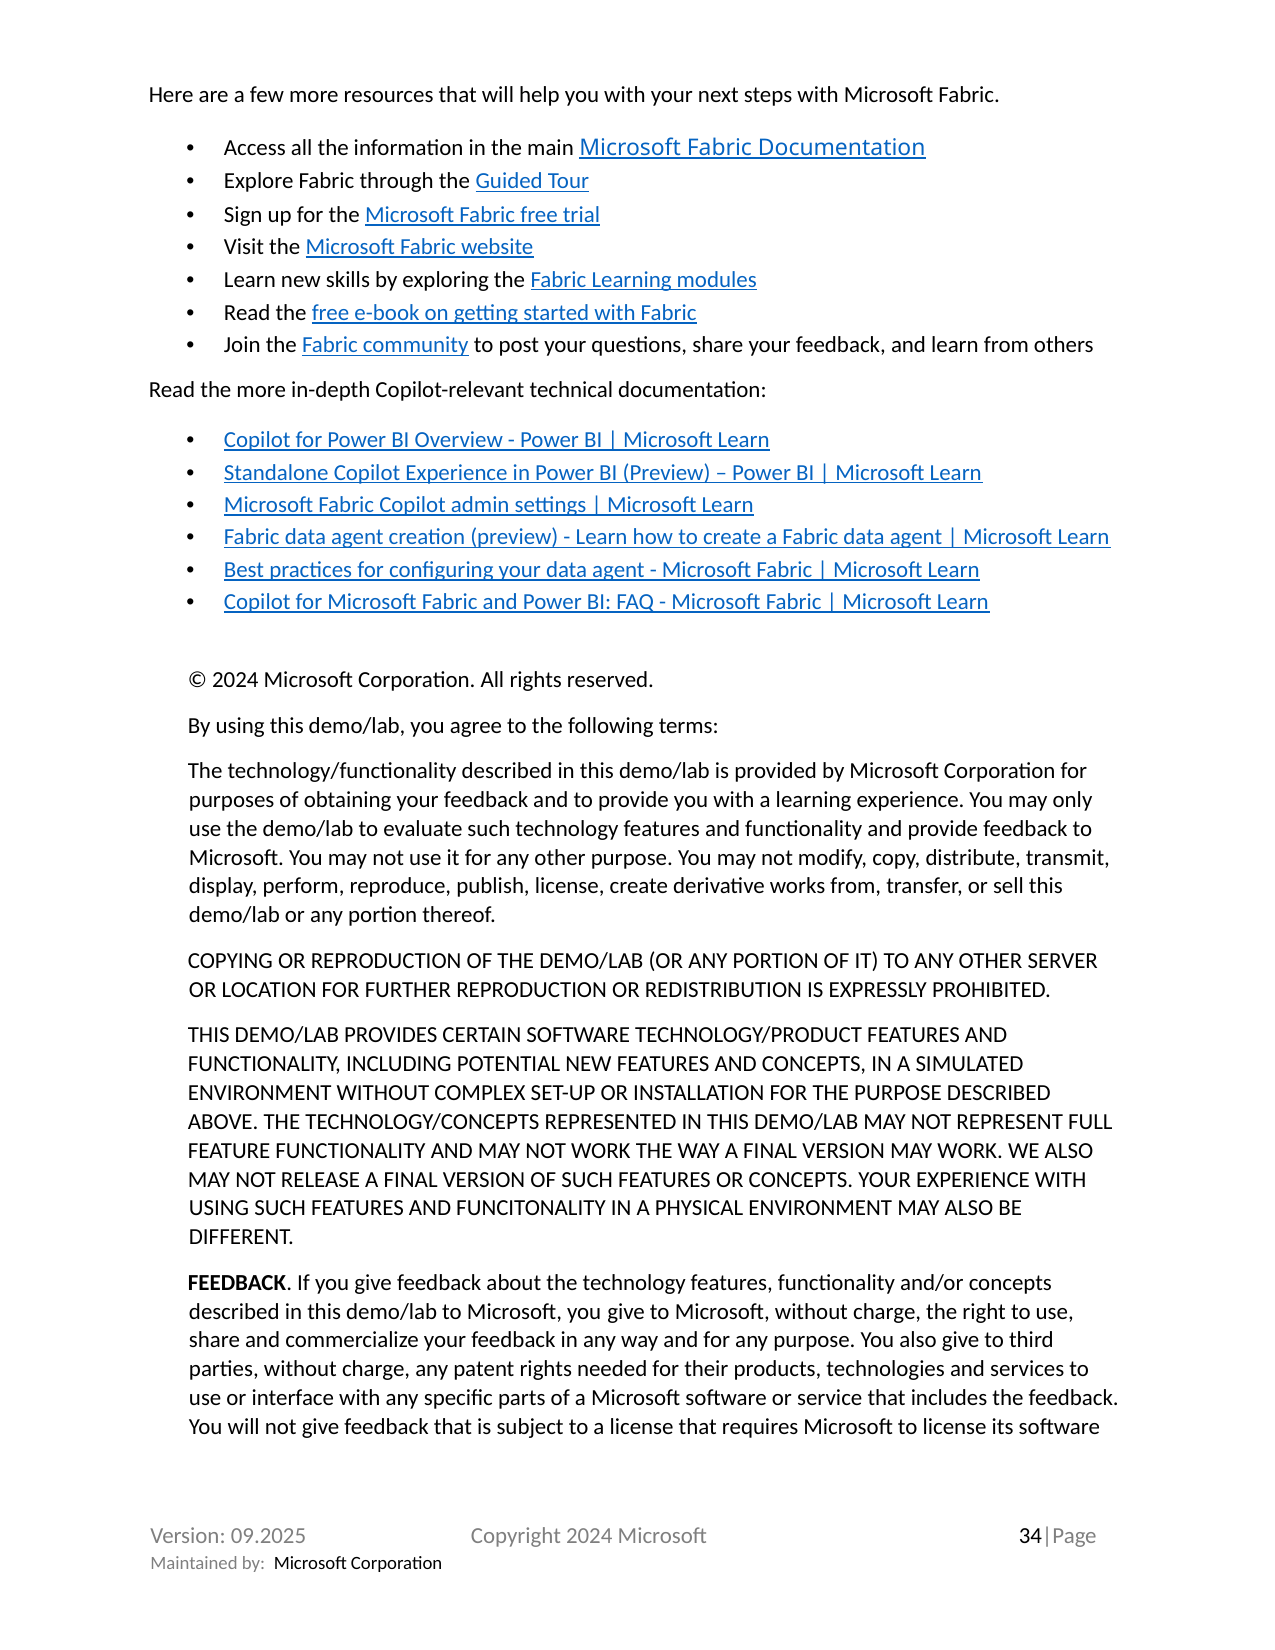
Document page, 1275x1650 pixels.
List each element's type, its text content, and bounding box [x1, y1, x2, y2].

list Copilot for Power BI Overview - Power BI | Microsoft Learn [186, 425, 1124, 453]
list Fabric data agent creation (preview) - Learn how to create a Fabric data agent | Microsoft Learn [186, 522, 1124, 551]
text Read the more in-depth Copilot-relevant technical documentation: [148, 375, 1124, 403]
list Learn new skills by exploring the Fabric Learning modules [186, 265, 1124, 293]
list Copilot for Microsoft Fabric and Power BI: FAQ - Microsoft Fabric | Microsoft Learn [186, 587, 1124, 615]
text MAY NOT RELEASE A FINAL VERSION OF SUCH FEATURES OR CONCEPTS. YOUR EXPERIENCE WITH USING SUCH FEATURES AND FUNCITONALITY IN A PHYSICAL ENVIRONMENT MAY ALSO BE DIFFERENT. [188, 1165, 1124, 1250]
list Access all the information in the main Microsoft Fabric Documentation [186, 131, 1124, 162]
text By using this demo/lab, you agree to the following terms: [188, 711, 1124, 739]
list Standalone Copilot Experience in Power BI (Preview) – Power BI | Microsoft Learn [186, 458, 1124, 486]
text The technology/functionality described in this demo/lab is provided by Microsoft Corporation for purposes of obtaining your feedback and to provide you with a learning experience. You may only use the demo/lab to evaluate such technology features and functionality and provide feedback to Microsoft. You may not use it for any other purpose. You may not modify, copy, distribute, transmit, display, perform, reproduce, publish, license, create derivative works from, transfer, or sell this demo/lab or any portion thereof. [188, 756, 1124, 928]
text ENVIRONMENT WITHOUT COMPLEX SET-UP OR INSTALLATION FOR THE PURPOSE DESCRIBED [188, 1078, 1124, 1106]
text FEATURE FUNCTIONALITY AND MAY NOT WORK THE WAY A FINAL VERSION MAY WORK. WE ALSO [188, 1136, 1124, 1164]
list Best practices for configuring your data agent - Microsoft Fabric | Microsoft Learn [186, 555, 1124, 583]
text COPYING OR REPRODUCTION OF THE DEMO/LAB (OR ANY PORTION OF IT) TO ANY OTHER SERVER OR LOCATION FOR FURTHER REPRODUCTION OR REDISTRIBUTION IS EXPRESSLY PROHIBITED. [188, 946, 1124, 1003]
list Visit the Microsoft Fabric website [186, 232, 1124, 260]
text THIS DEMO/LAB PROVIDES CERTAIN SOFTWARE TECHNOLOGY/PRODUCT FEATURES AND [188, 1020, 1124, 1048]
list Sign up for the Microsoft Fabric free trial [186, 200, 1124, 228]
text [188, 1268, 1124, 1440]
text © 2024 Microsoft Corporation. All rights reserved. [188, 665, 1124, 693]
text Here are a few more resources that will help you with your next steps with Microsoft Fabric. [148, 80, 1124, 108]
list Microsoft Fabric Copilot admin settings | Microsoft Learn [186, 490, 1124, 518]
list Read the free e-book on getting started with Fabric [186, 298, 1124, 326]
list Explore Fabric through the Guided Tour [186, 166, 1124, 194]
text FUNCTIONALITY, INCLUDING POTENTIAL NEW FEATURES AND CONCEPTS, IN A SIMULATED [188, 1049, 1124, 1077]
list Join the Fabric community to post your questions, share your feedback, and learn from others [186, 331, 1124, 358]
text ABOVE. THE TECHNOLOGY/CONCEPTS REPRESENTED IN THIS DEMO/LAB MAY NOT REPRESENT FULL [188, 1107, 1124, 1135]
